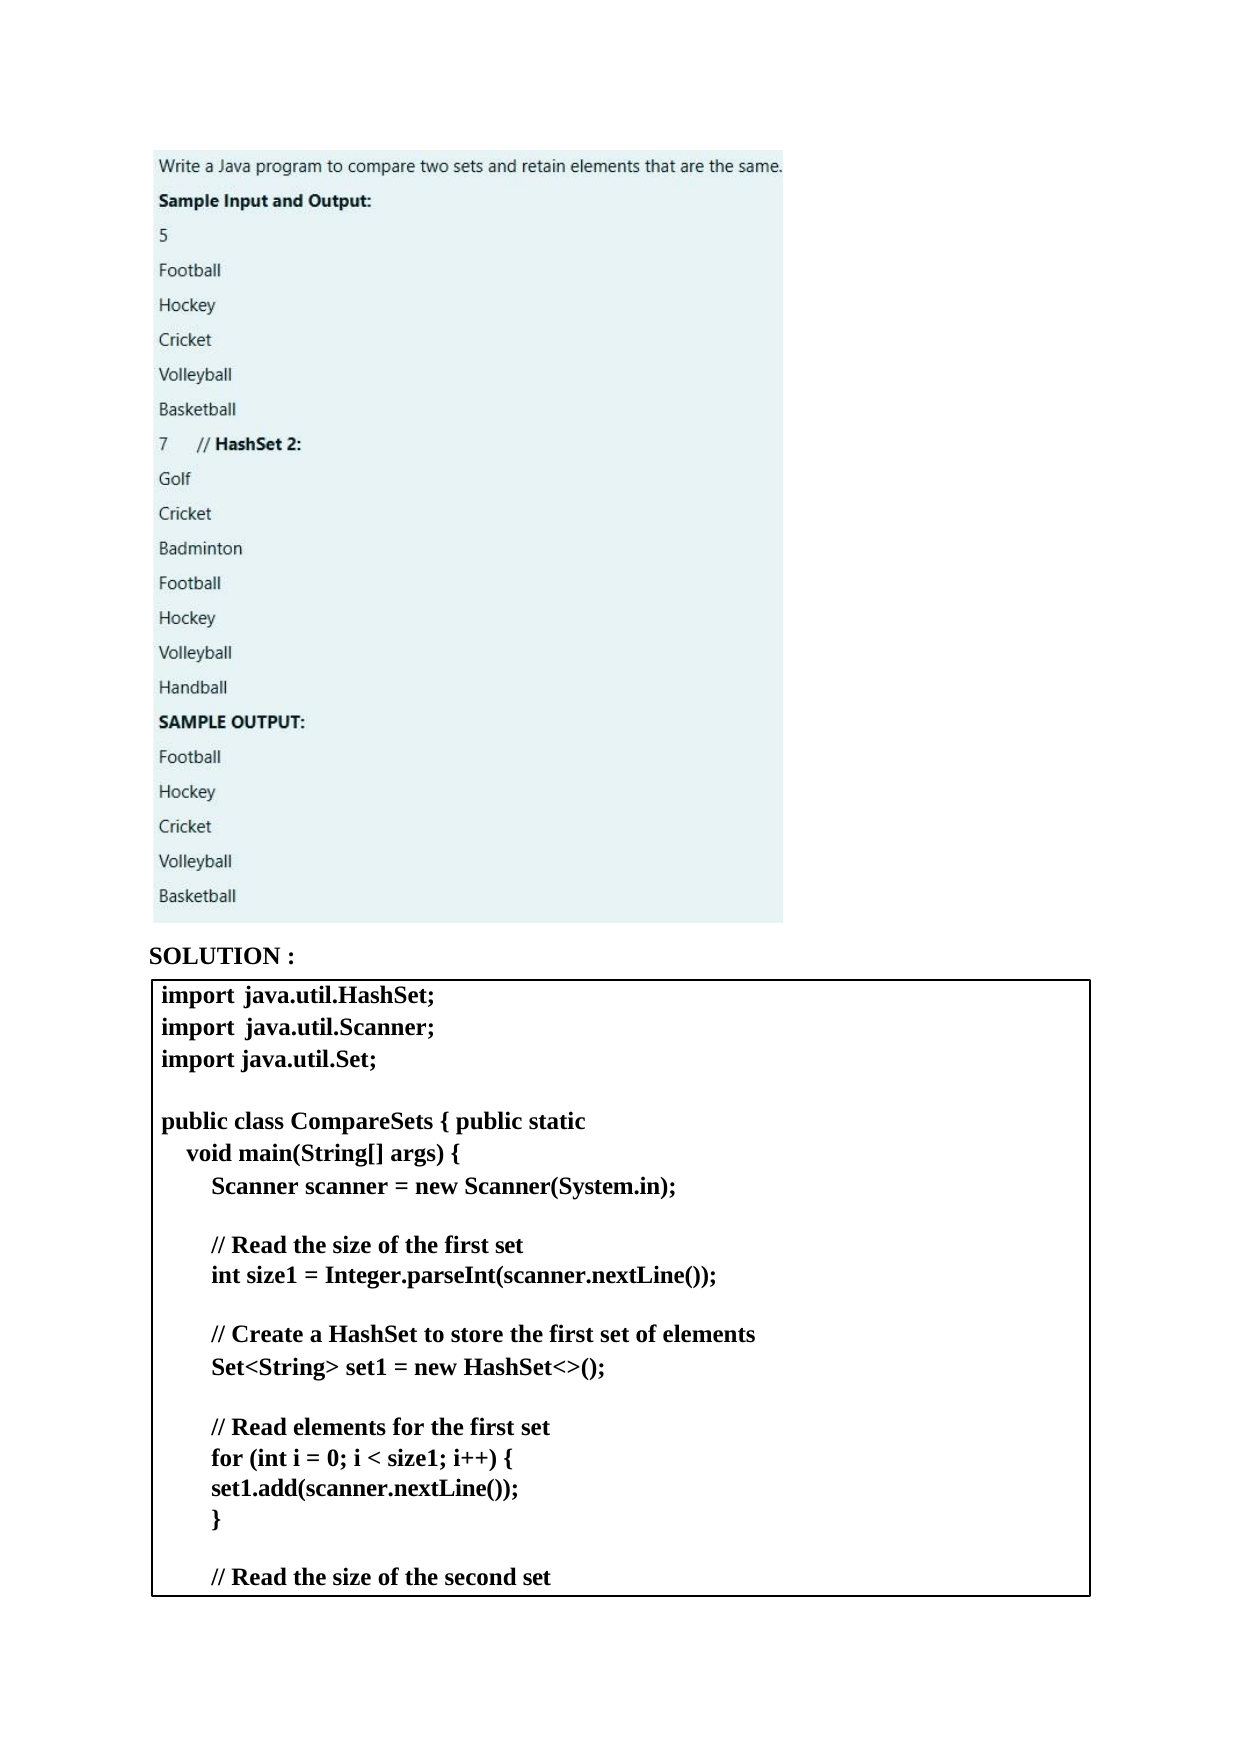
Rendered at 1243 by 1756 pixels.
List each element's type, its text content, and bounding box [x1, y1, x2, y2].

picture [153, 150, 783, 923]
text SOLUTION : [148, 941, 1105, 970]
